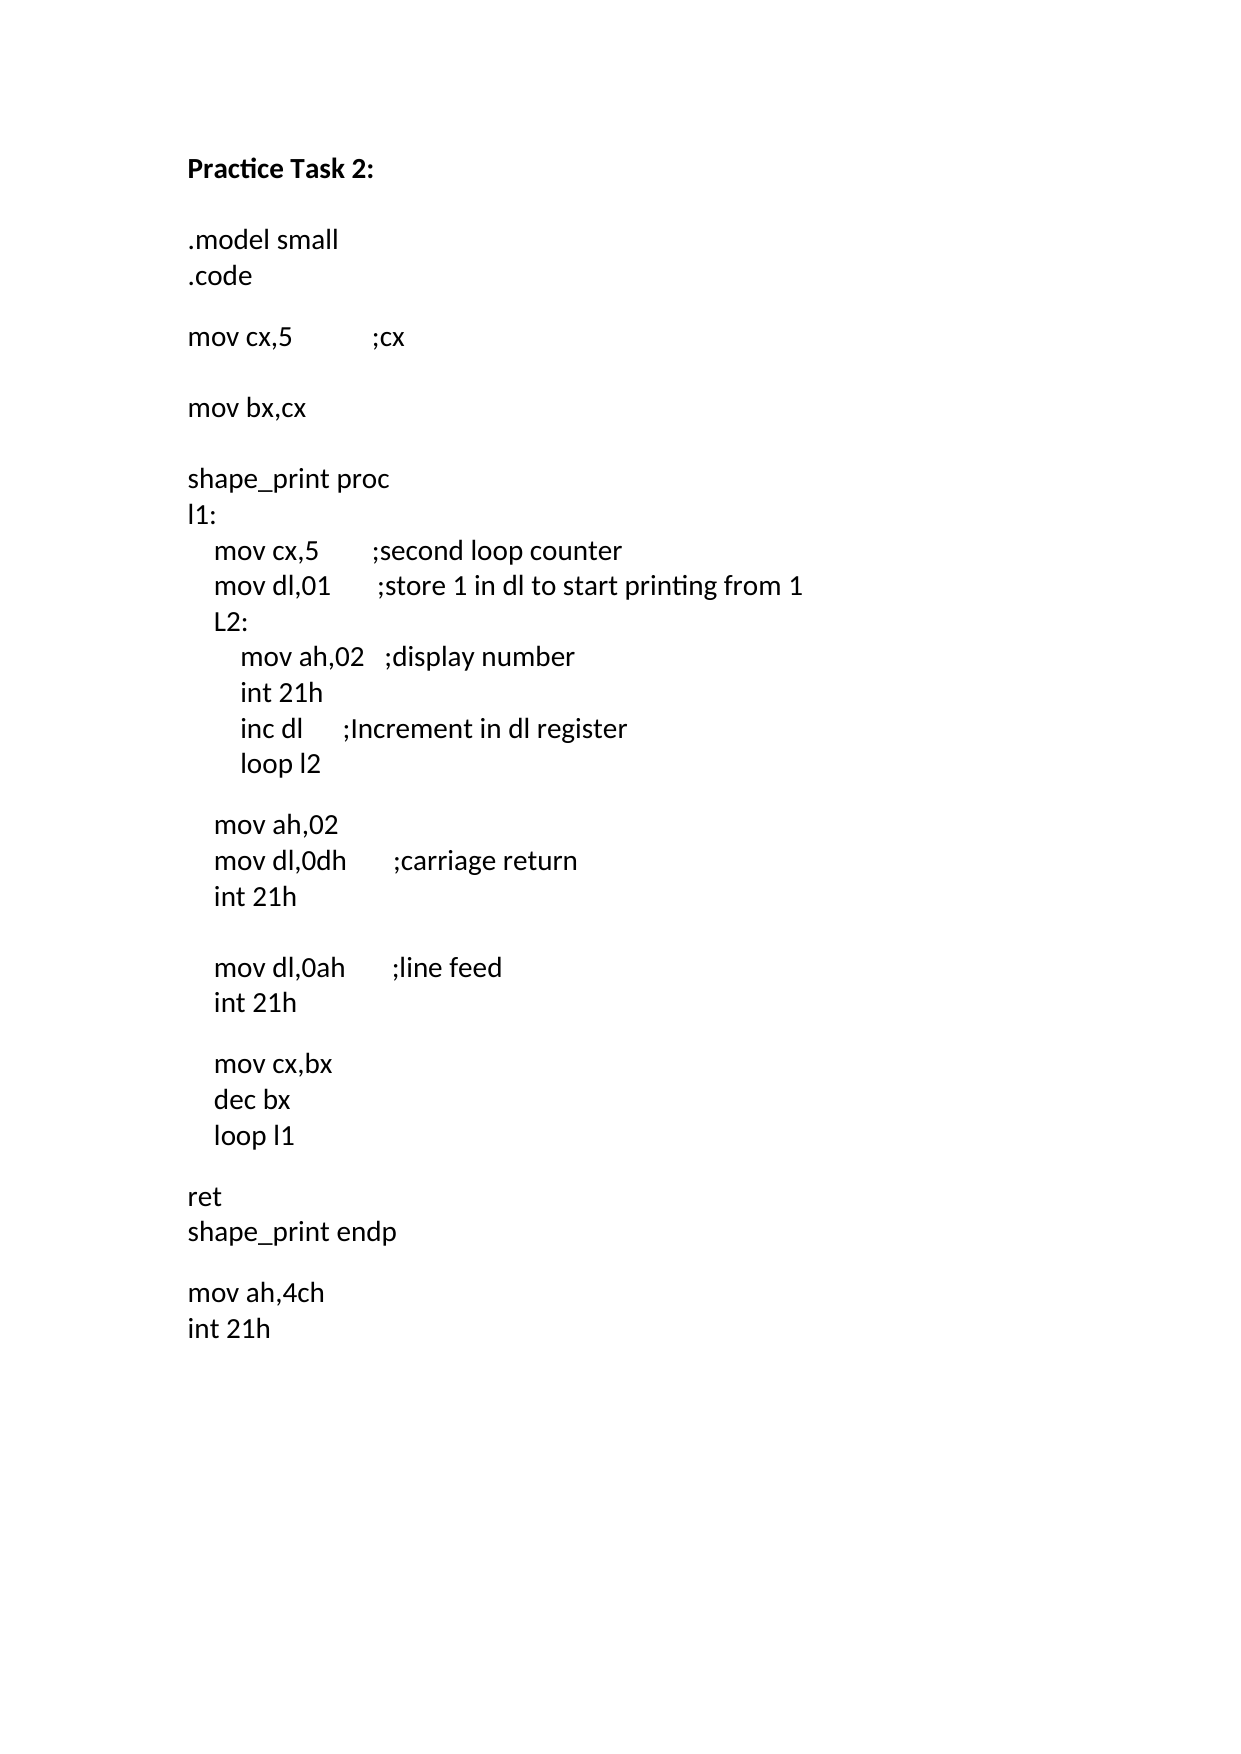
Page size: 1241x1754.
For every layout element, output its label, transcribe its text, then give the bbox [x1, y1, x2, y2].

text mov ah,02 ;display number [187, 638, 1053, 674]
text mov bx,cx [187, 389, 1053, 425]
text mov dl,0dh ;carriage return [187, 842, 1053, 878]
text dec bx [187, 1081, 1053, 1117]
text int 21h [187, 1310, 1053, 1346]
text .model small [187, 221, 1053, 257]
text mov dl,01 ;store 1 in dl to start printing from 1 [187, 567, 1053, 603]
text .code [187, 257, 1053, 292]
text L2: [187, 603, 1053, 638]
text mov dl,0ah ;line feed [187, 949, 1053, 984]
text inc dl ;Increment in dl register [187, 710, 1053, 745]
text loop l2 [187, 745, 1053, 781]
text loop l1 [187, 1117, 1053, 1152]
text mov cx,bx [187, 1046, 1053, 1081]
text l1: [187, 496, 1053, 532]
text int 21h [187, 984, 1053, 1020]
text ret [187, 1178, 1053, 1213]
text shape_print proc [187, 460, 1053, 496]
text mov ah,02 [187, 806, 1053, 842]
text int 21h [187, 674, 1053, 710]
text Practice Task 2: [187, 150, 1053, 186]
text shape_print endp [187, 1213, 1053, 1249]
text mov cx,5 ;second loop counter [187, 532, 1053, 567]
text mov cx,5 ;cx [187, 318, 1053, 353]
text int 21h [187, 878, 1053, 913]
text mov ah,4ch [187, 1274, 1053, 1310]
